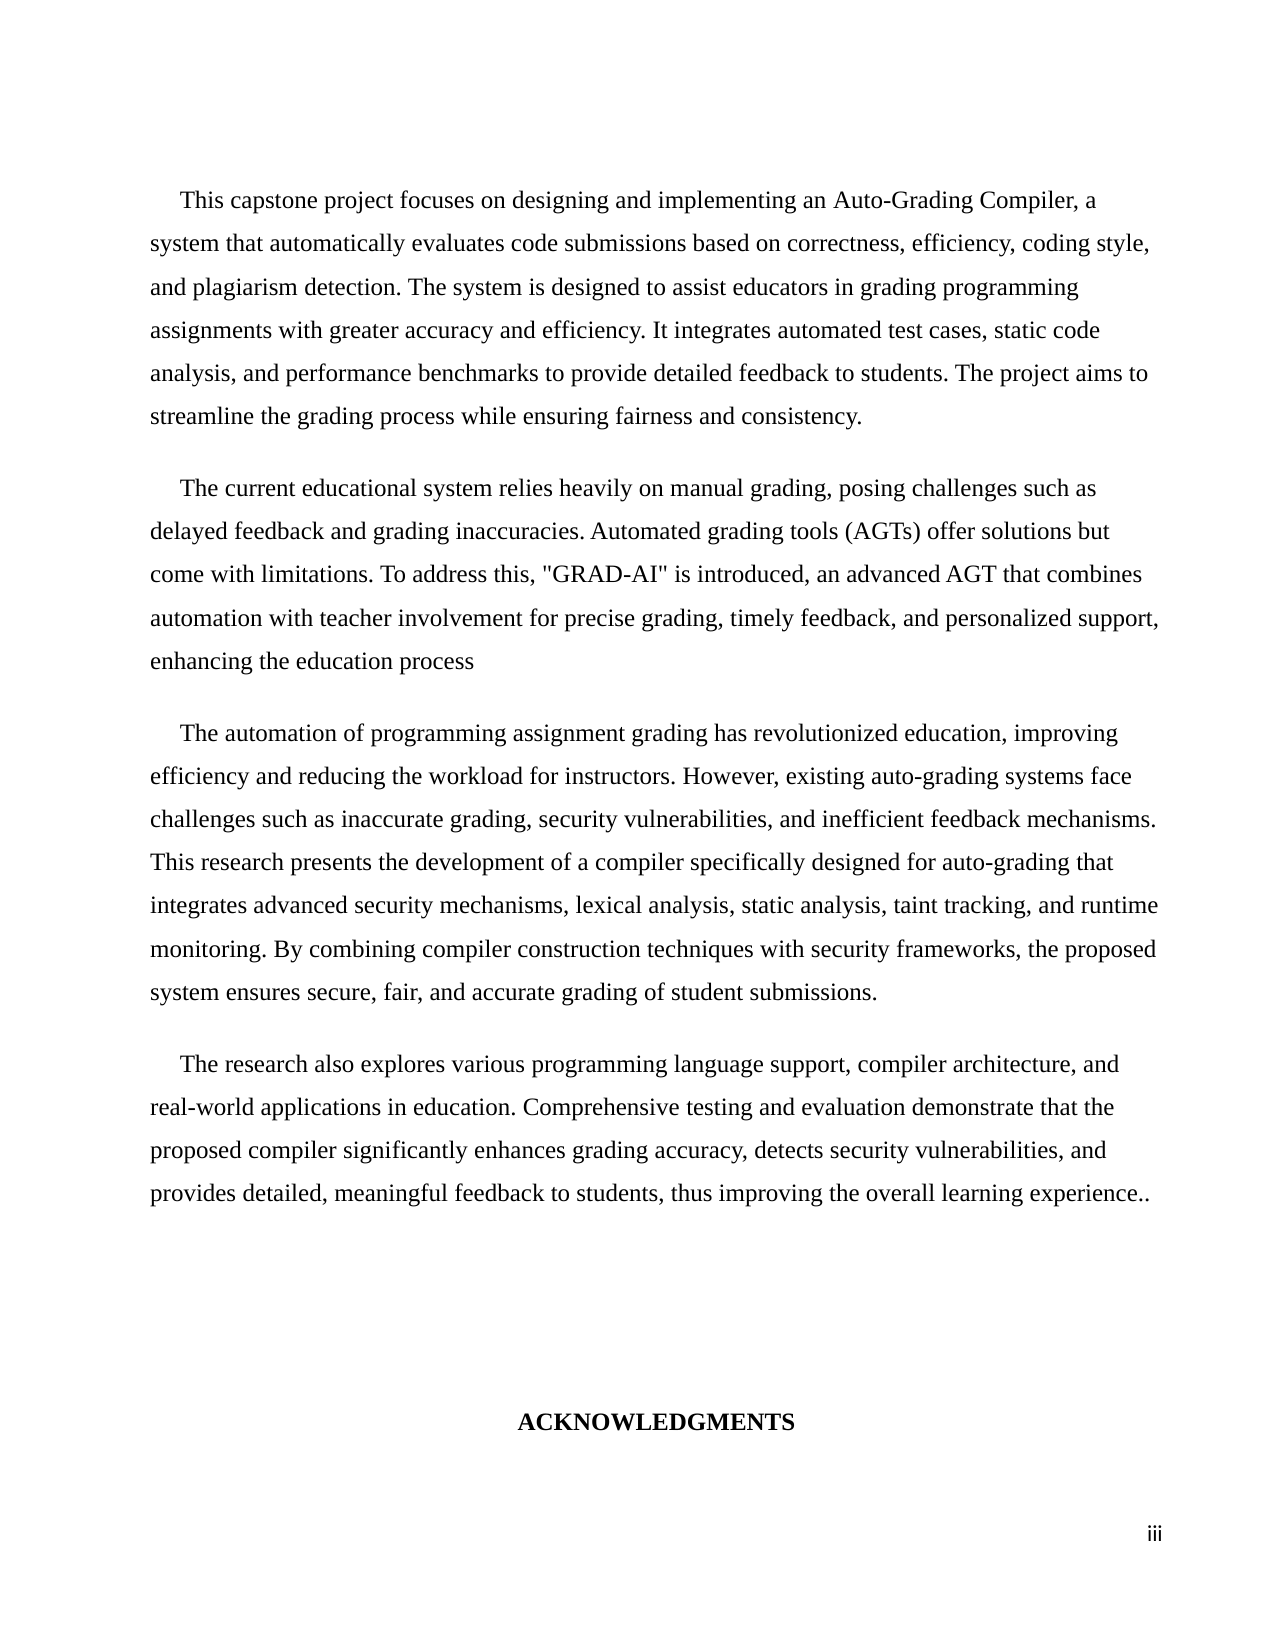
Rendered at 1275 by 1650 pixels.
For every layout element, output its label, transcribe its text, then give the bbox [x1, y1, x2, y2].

text The research also explores various programming language support, compiler architecture, and real-world applications in education. Comprehensive testing and evaluation demonstrate that the proposed compiler significantly enhances grading accuracy, detects security vulnerabilities, and provides detailed, meaningful feedback to students, thus improving the overall learning experience.. [150, 1049, 1162, 1207]
text ACKNOWLEDGMENTS [150, 1407, 1162, 1435]
text The current educational system relies heavily on manual grading, posing challenges such as delayed feedback and grading inaccuracies. Automated grading tools (AGTs) offer solutions but come with limitations. To address this, "GRAD-AI" is introduced, an advanced AGT that combines automation with teacher involvement for precise grading, timely feedback, and personalized support, enhancing the education process [150, 473, 1162, 674]
text This capstone project focuses on designing and implementing an Auto-Grading Compiler, a system that automatically evaluates code submissions based on correctness, efficiency, coding style, and plagiarism detection. The system is designed to assist educators in grading programming assignments with greater accuracy and efficiency. It integrates automated test cases, static code analysis, and performance benchmarks to provide detailed feedback to students. The project aims to streamline the grading process while ensuring fairness and consistency. [150, 185, 1162, 430]
text The automation of programming assignment grading has revolutionized education, improving efficiency and reducing the workload for instructors. However, existing auto-grading systems face challenges such as inaccurate grading, security vulnerabilities, and inefficient feedback mechanisms. This research presents the development of a compiler specifically designed for auto-grading that integrates advanced security mechanisms, lexical analysis, static analysis, taint tracking, and runtime monitoring. By combining compiler construction techniques with security frameworks, the proposed system ensures secure, fair, and accurate grading of student submissions. [150, 718, 1162, 1006]
